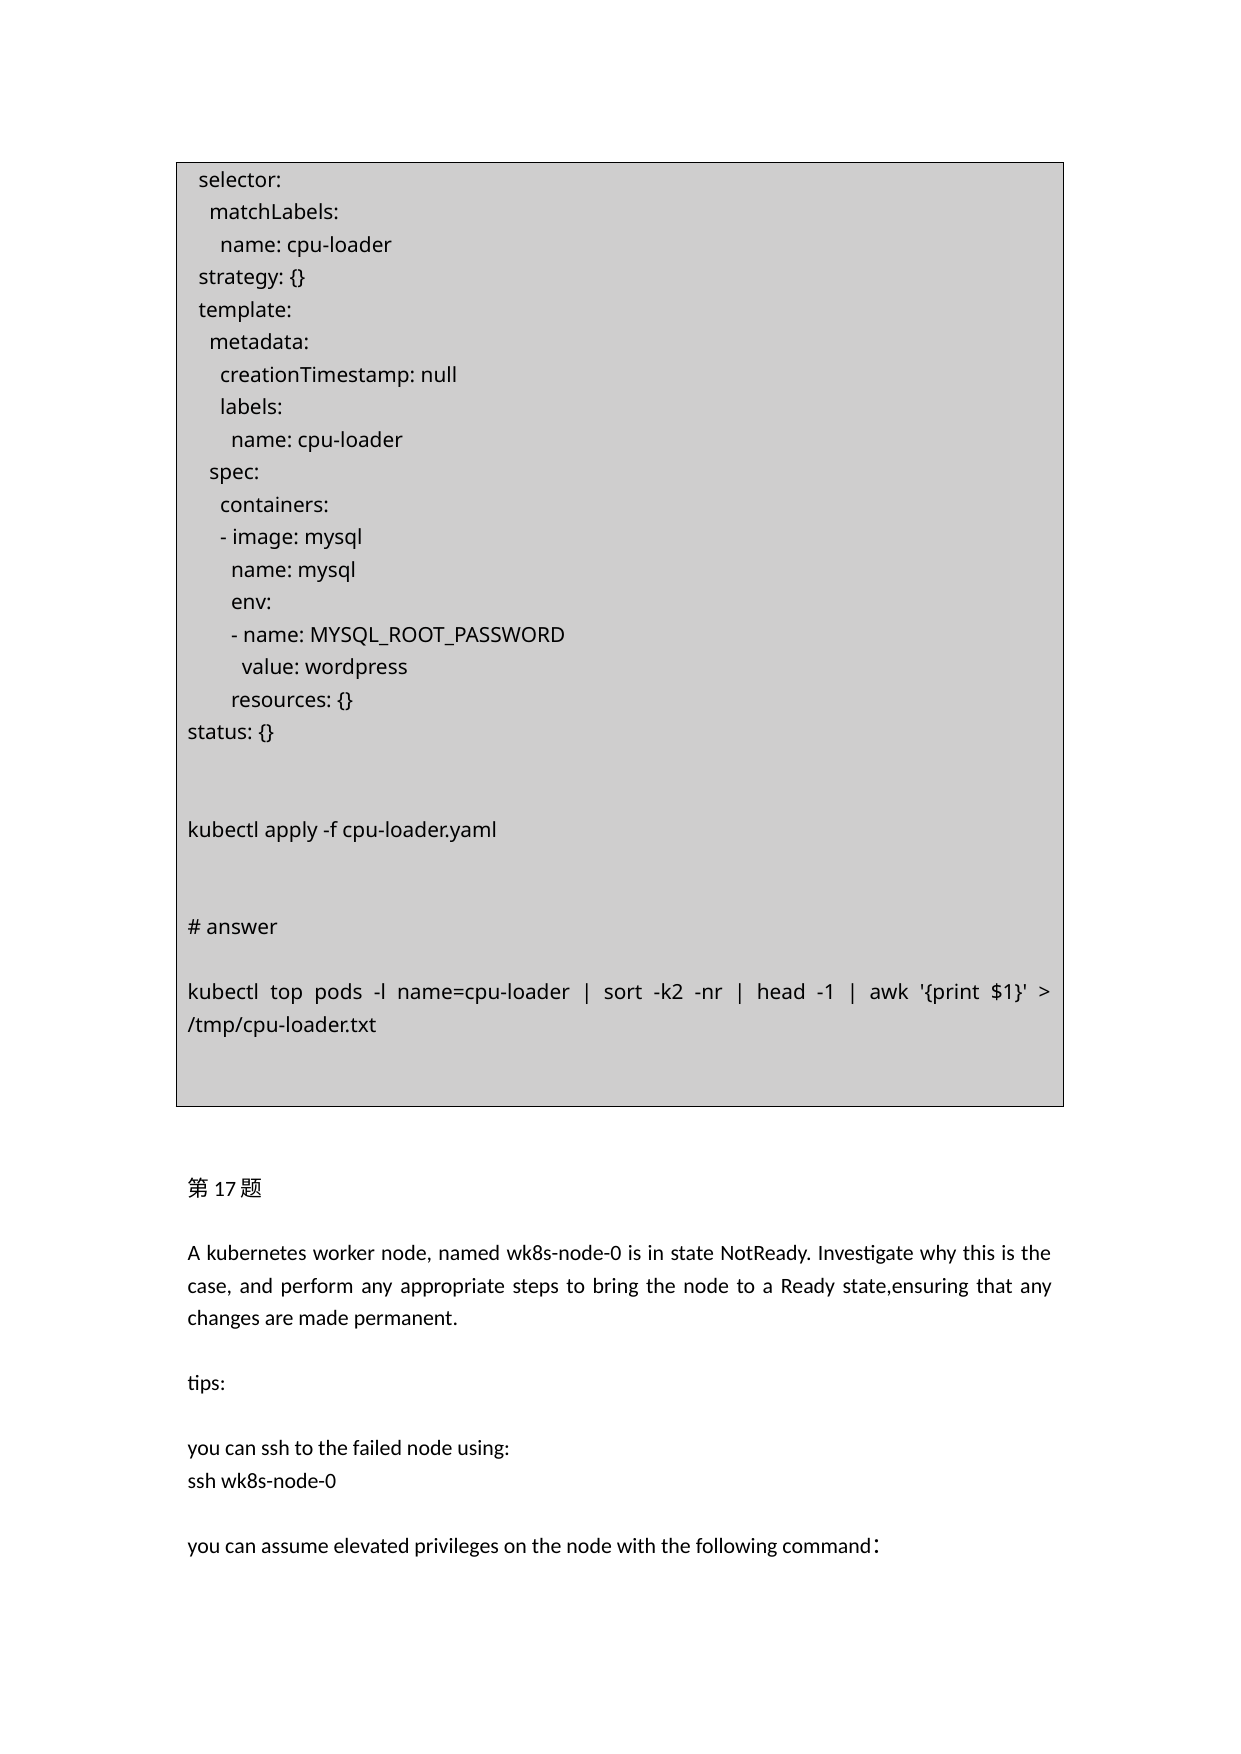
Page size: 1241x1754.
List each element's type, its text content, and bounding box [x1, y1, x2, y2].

text 第17题 [187, 1172, 1053, 1204]
text you can ssh to the failed node using: [187, 1432, 1053, 1464]
text A kubernetes worker node, named wk8s-node-0 is in state NotReady. Investigate why this is the case, and perform any appropriate steps to bring the node to a Ready state,ensuring that any changes are made permanent. [187, 1237, 1053, 1334]
text tips: [187, 1367, 1053, 1399]
text you can assume elevated privileges on the node with the following command： [187, 1529, 1053, 1562]
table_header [177, 163, 1063, 1106]
text ssh wk8s-node-0 [187, 1464, 1053, 1497]
